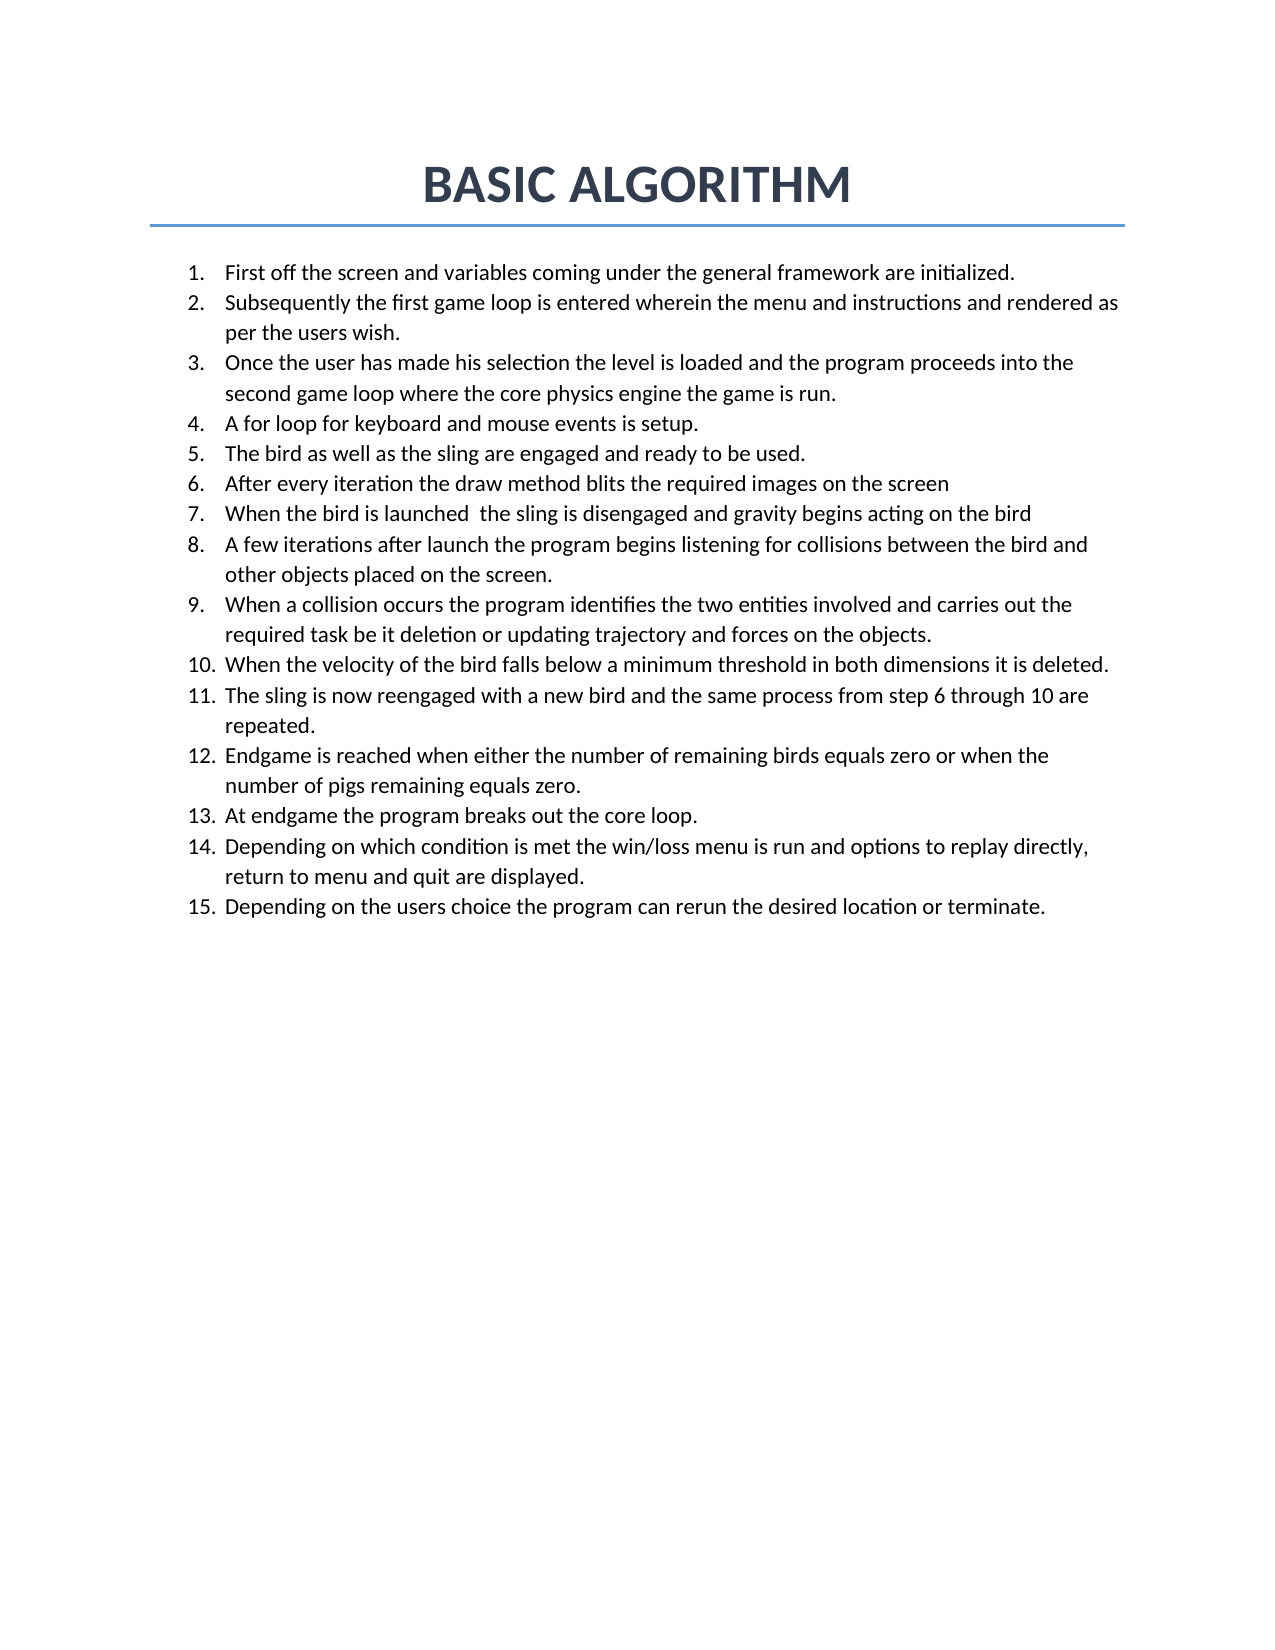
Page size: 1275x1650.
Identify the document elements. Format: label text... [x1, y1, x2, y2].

title BASIC ALGORITHM [150, 150, 1125, 224]
list When a collision occurs the program identifies the two entities involved and carries out the required task be it deletion or updating trajectory and forces on the objects. [187, 590, 1125, 648]
list When the bird is launched the sling is disengaged and gravity begins acting on the bird [187, 499, 1125, 527]
list Subsequently the first game loop is entered wherein the menu and instructions and rendered as per the users wish. [187, 288, 1125, 346]
list After every iteration the draw method blits the required images on the screen [187, 469, 1125, 497]
list First off the screen and variables coming under the general framework are initialized. [187, 258, 1125, 286]
list A for loop for keyboard and mouse events is setup. [187, 409, 1125, 437]
list Depending on which condition is met the win/loss menu is run and options to replay directly, return to menu and quit are displayed. [187, 832, 1125, 890]
list Endgame is reached when either the number of remaining birds equals zero or when the number of pigs remaining equals zero. [187, 741, 1125, 799]
list At endgame the program breaks out the core loop. [187, 802, 1125, 829]
list The sling is now reengaged with a new bird and the same process from step 6 through 10 are repeated. [187, 681, 1125, 739]
list When the velocity of the bird falls below a minimum threshold in both dimensions it is deleted. [187, 651, 1125, 678]
list The bird as well as the sling are engaged and ready to be used. [187, 439, 1125, 467]
list Depending on the users choice the program can rerun the desired location or terminate. [187, 892, 1125, 920]
list Once the user has made his selection the level is loaded and the program proceeds into the second game loop where the core physics engine the game is run. [187, 348, 1125, 407]
list A few iterations after launch the program begins listening for collisions between the bird and other objects placed on the screen. [187, 530, 1125, 588]
